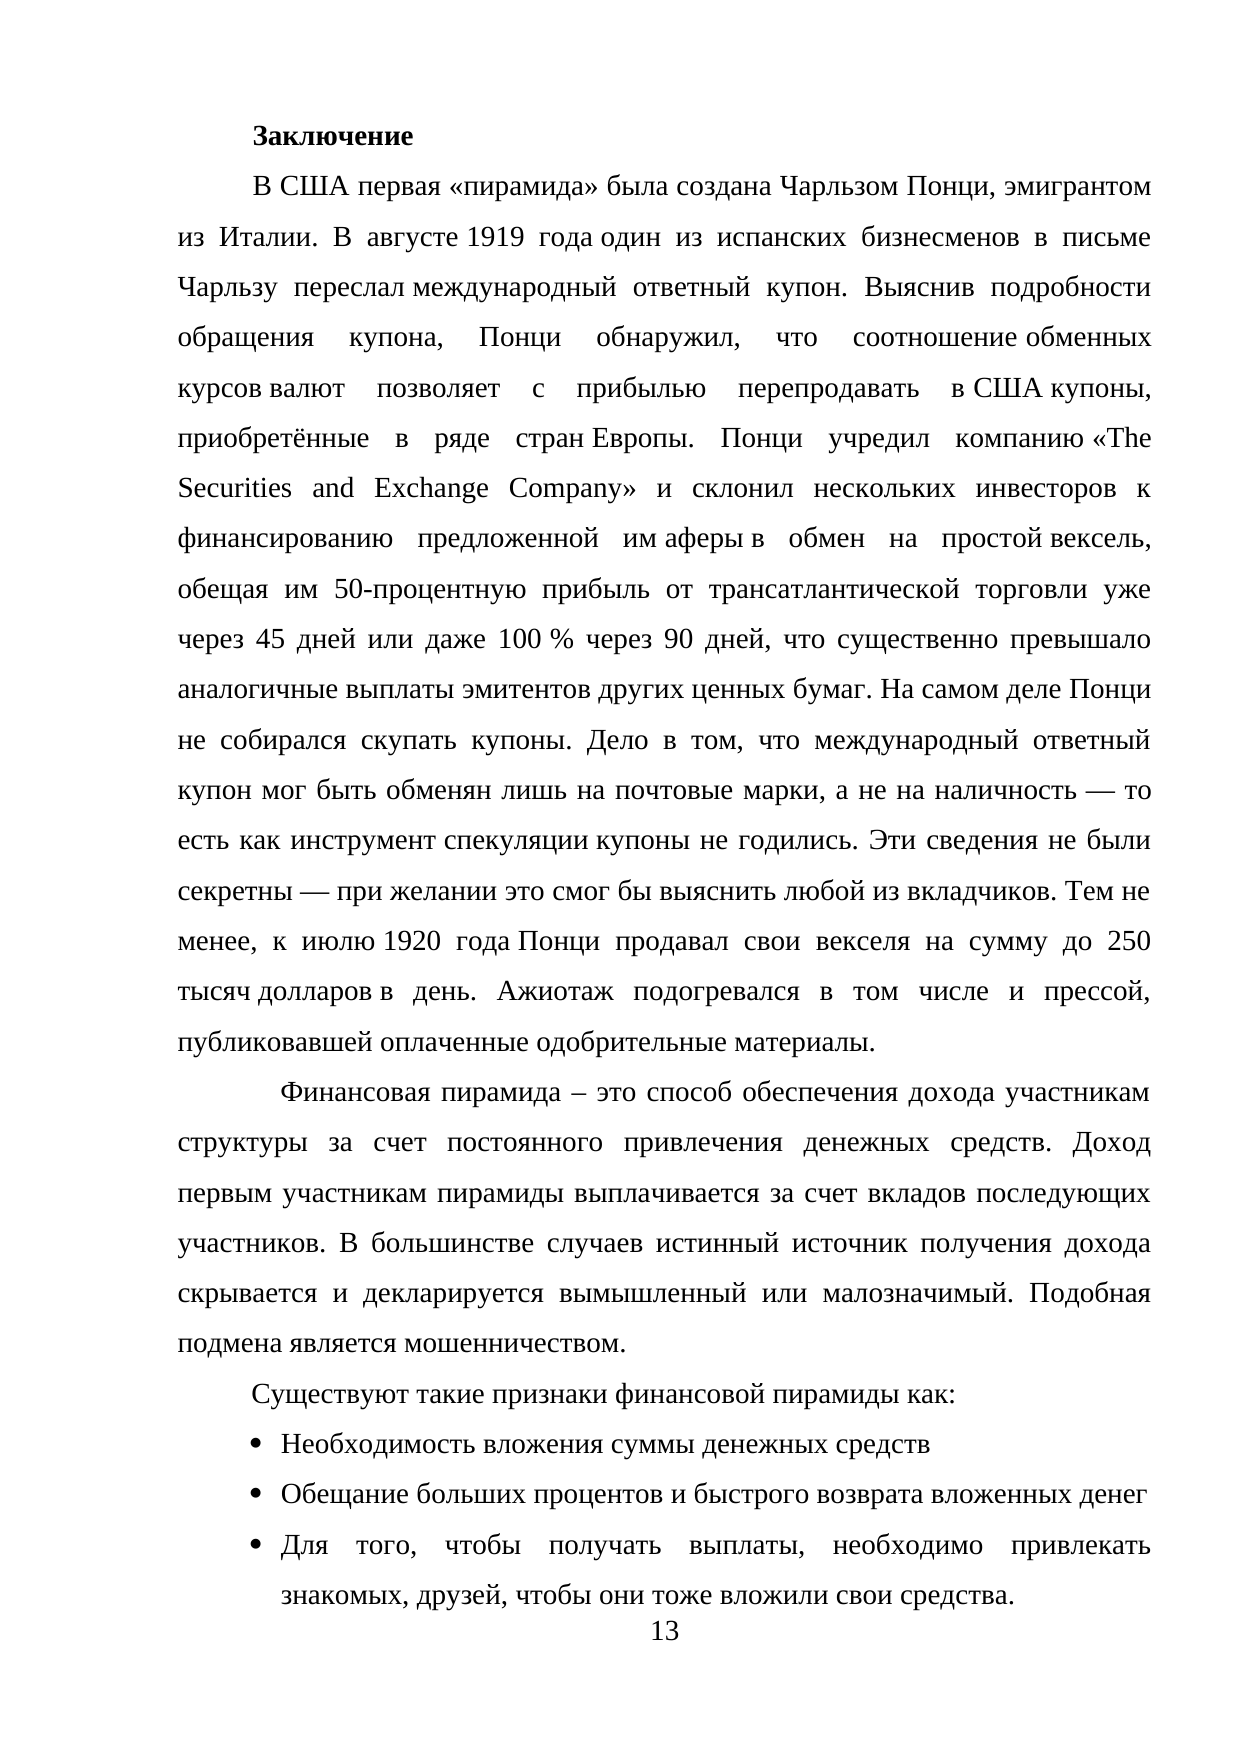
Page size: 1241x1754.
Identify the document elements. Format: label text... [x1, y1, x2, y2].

list Для того, чтобы получать выплаты, необходимо привлекать знакомых, друзей, чтобы они тоже вложили свои средства. [251, 1527, 1152, 1611]
list Необходимость вложения суммы денежных средств [251, 1426, 1152, 1460]
text Существуют такие признаки финансовой пирамиды как: [177, 1376, 1152, 1409]
subtitle Заключение [177, 118, 1152, 152]
text Финансовая пирамида – это способ обеспечения дохода участникам структуры за счет постоянного привлечения денежных средств. Доход первым участникам пирамиды выплачивается за счет вкладов последующих участников. В большинстве случаев истинный источник получения дохода скрывается и декларируется вымышленный или малозначимый. Подобная подмена является мошенничеством. [177, 1074, 1152, 1359]
text В США первая «пирамида» была создана Чарльзом Понци, эмигрантом из Италии. В августе 1919 года один из испанских бизнесменов в письме Чарльзу переслал международный ответный купон. Выяснив подробности обращения купона, Понци обнаружил, что соотношение обменных курсов валют позволяет с прибылью перепродавать в США купоны, приобретённые в ряде стран Европы. Понци учредил компанию «The Securities and Exchange Company» и склонил нескольких инвесторов к финансированию предложенной им аферы в обмен на простой вексель, обещая им 50-процентную прибыль от трансатлантической торговли уже через 45 дней или даже 100 % через 90 дней, что существенно превышало аналогичные выплаты эмитентов других ценных бумаг. На самом деле Понци не собирался скупать купоны. Дело в том, что международный ответный купон мог быть обменян лишь на почтовые марки, а не на наличность — то есть как инструмент спекуляции купоны не годились. Эти сведения не были секретны — при желании это смог бы выяснить любой из вкладчиков. Тем не менее, к июлю 1920 года Понци продавал свои векселя на сумму до 250 тысяч долларов в день. Ажиотаж подогревался в том числе и прессой, публиковавшей оплаченные одобрительные материалы. [177, 168, 1152, 1057]
list Обещание больших процентов и быстрого возврата вложенных денег [251, 1477, 1152, 1510]
